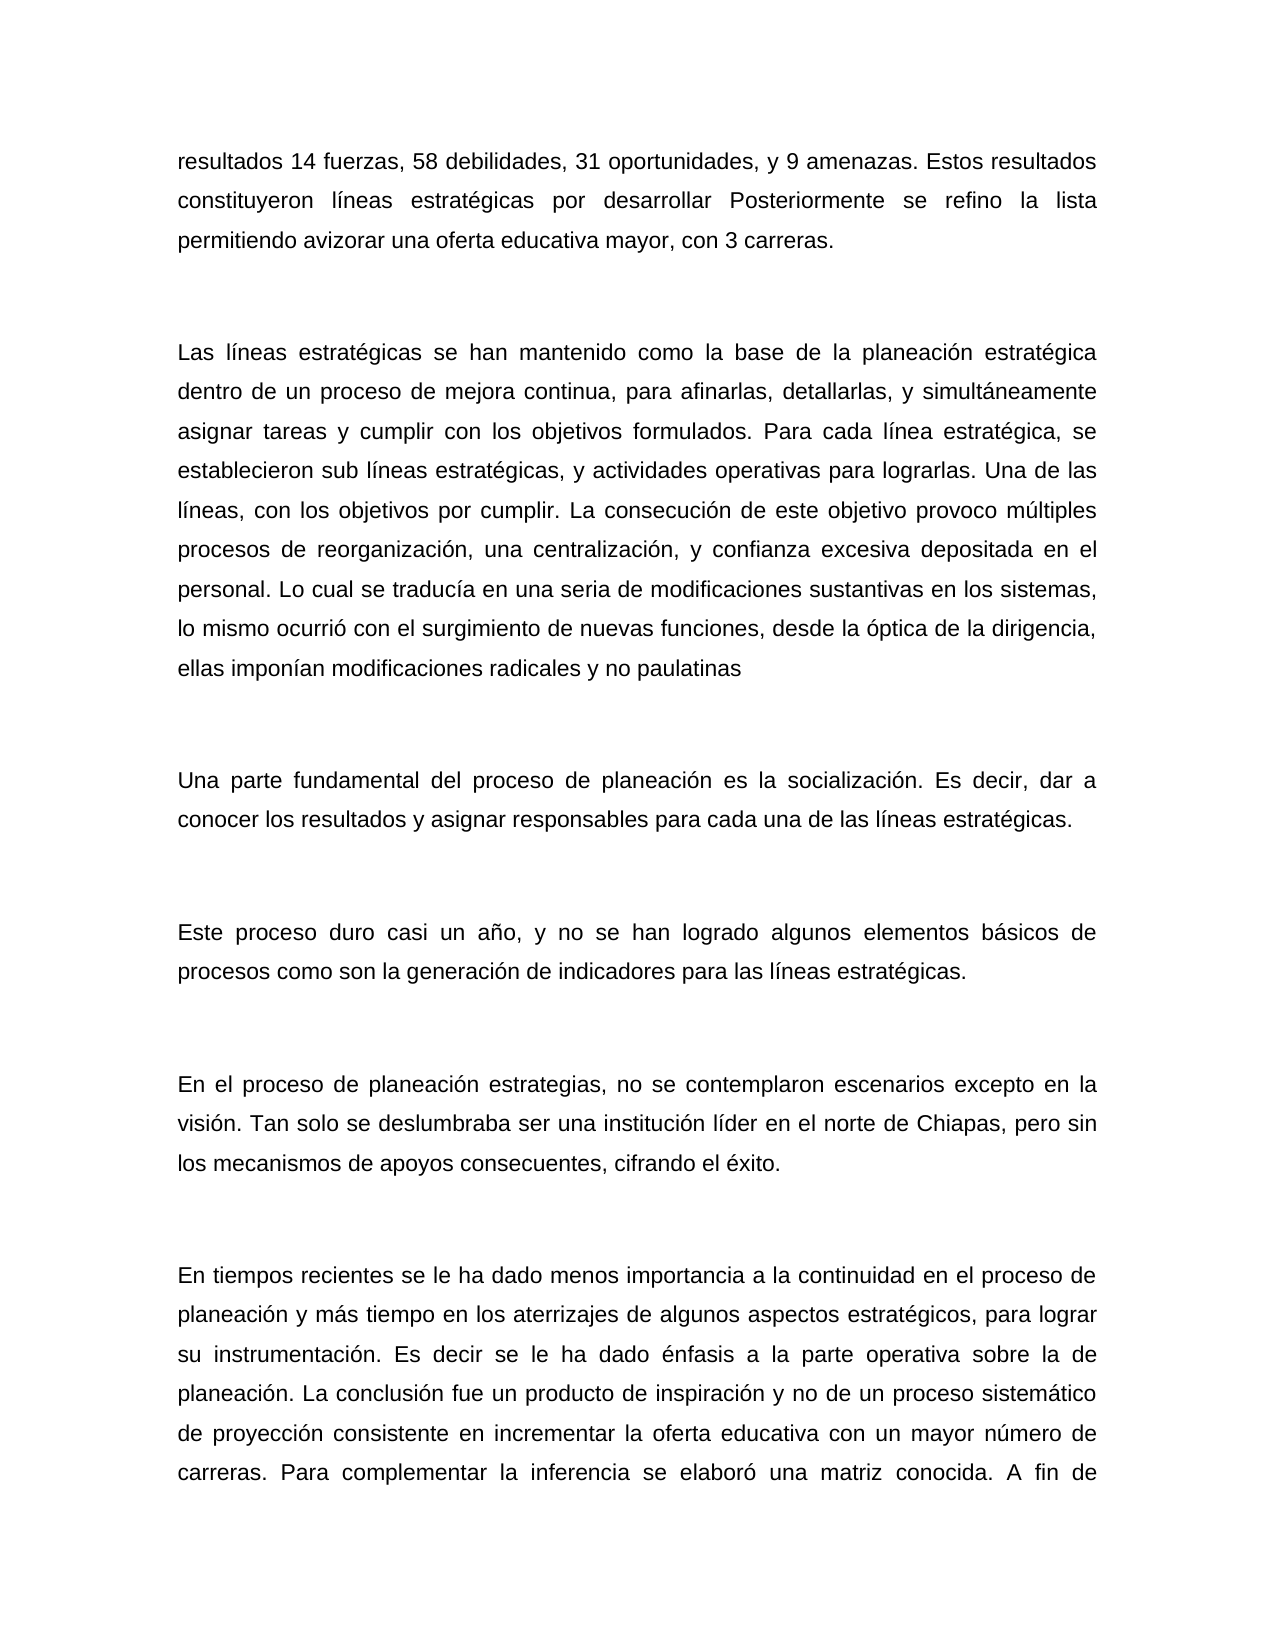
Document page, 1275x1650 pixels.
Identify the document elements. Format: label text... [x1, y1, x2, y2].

text En el proceso de planeación estrategias, no se contemplaron escenarios excepto en la visión. Tan solo se deslumbraba ser una institución líder en el norte de Chiapas, pero sin los mecanismos de apoyos consecuentes, cifrando el éxito. [177, 1071, 1098, 1176]
text Las líneas estratégicas se han mantenido como la base de la planeación estratégica dentro de un proceso de mejora continua, para afinarlas, detallarlas, y simultáneamente asignar tareas y cumplir con los objetivos formulados. Para cada línea estratégica, se establecieron sub líneas estratégicas, y actividades operativas para lograrlas. Una de las líneas, con los objetivos por cumplir. La consecución de este objetivo provoco múltiples procesos de reorganización, una centralización, y confianza excesiva depositada en el personal. Lo cual se traducía en una seria de modificaciones sustantivas en los sistemas, lo mismo ocurrió con el surgimiento de nuevas funciones, desde la óptica de la dirigencia, ellas imponían modificaciones radicales y no paulatinas [177, 339, 1098, 681]
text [177, 148, 1098, 253]
text Este proceso duro casi un año, y no se han logrado algunos elementos básicos de procesos como son la generación de indicadores para las líneas estratégicas. [177, 919, 1098, 984]
text Una parte fundamental del proceso de planeación es la socialización. Es decir, dar a conocer los resultados y asignar responsables para cada una de las líneas estratégicas. [177, 767, 1098, 833]
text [177, 1262, 1098, 1486]
